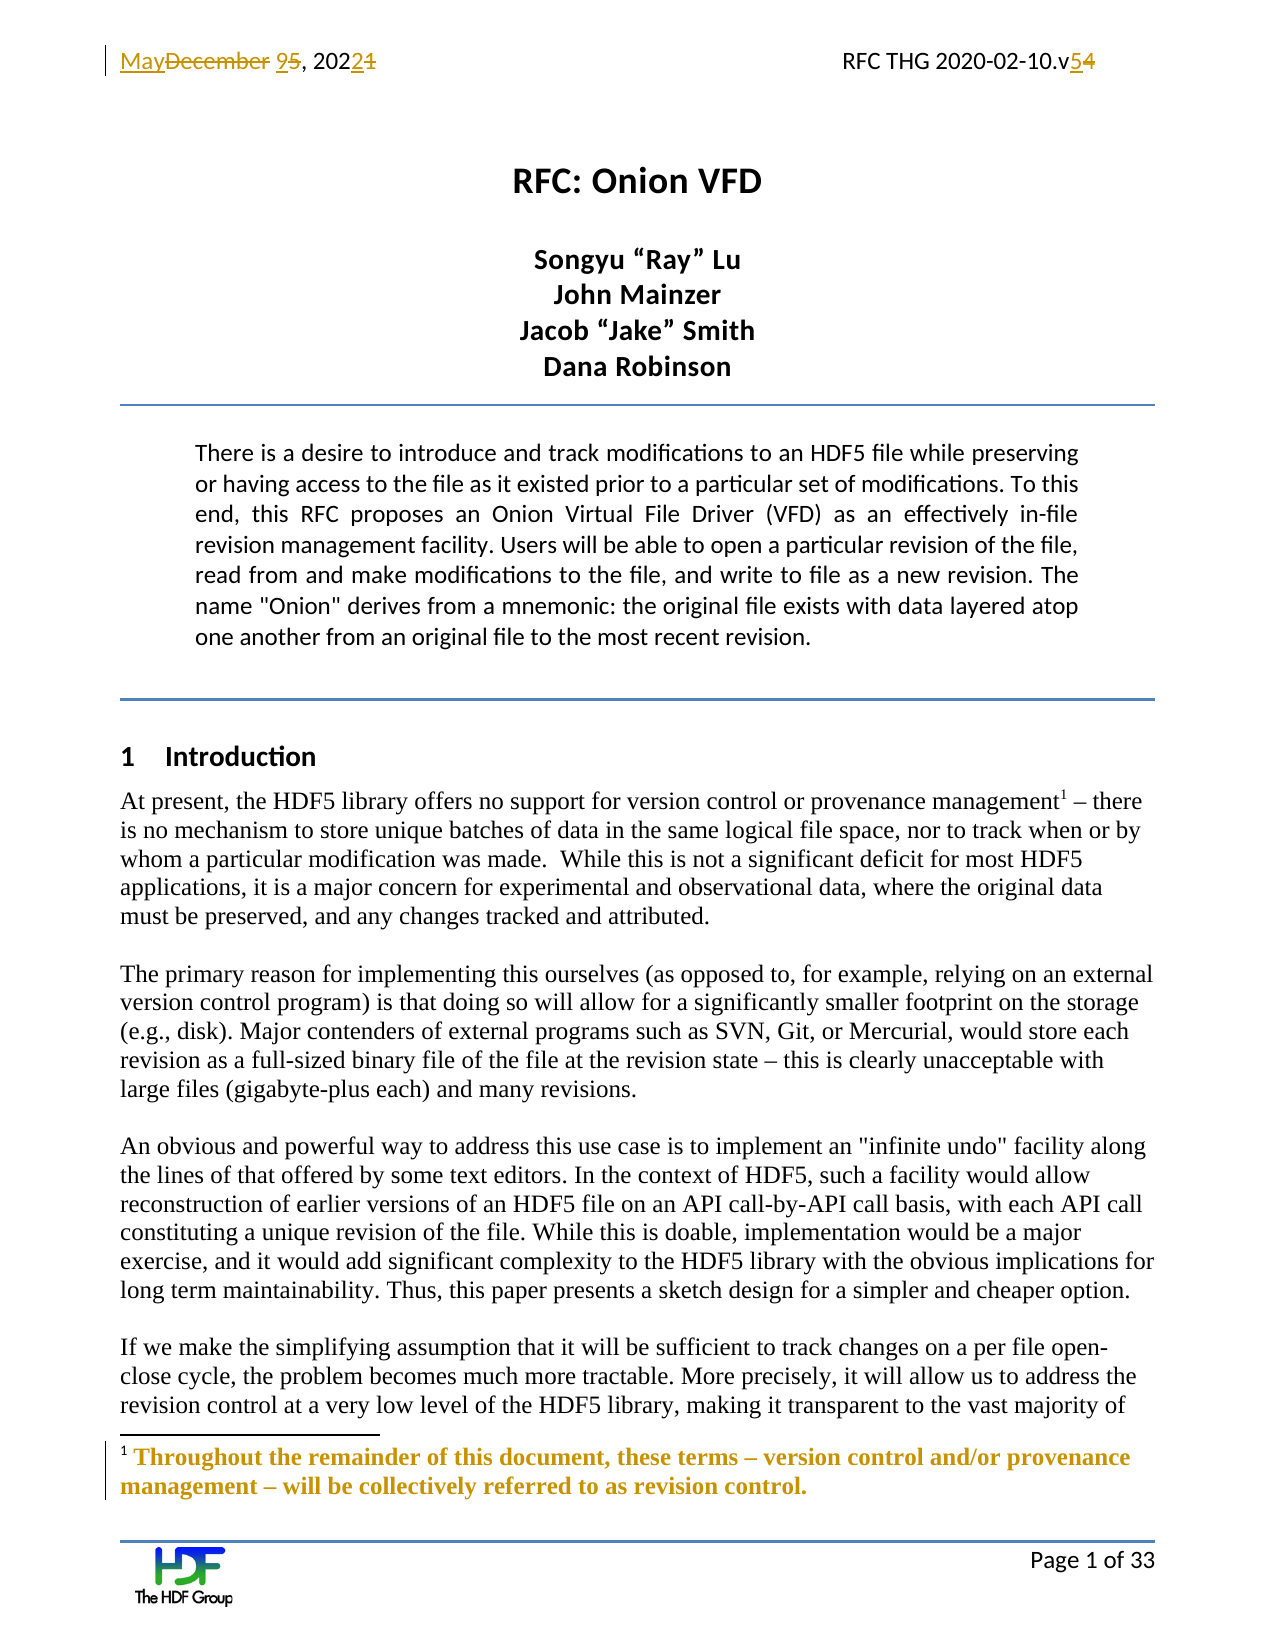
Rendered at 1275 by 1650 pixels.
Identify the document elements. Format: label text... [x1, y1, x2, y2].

text There is a desire to introduce and track modifications to an HDF5 file while preserving or having access to the file as it existed prior to a particular set of modifications. To this end, this RFC proposes an Onion Virtual File Driver (VFD) as an effectively in-file revision management facility. Users will be able to open a particular revision of the file, read from and make modifications to the file, and write to file as a new revision. The name "Onion" derives from a mnemonic: the original file exists with data layered atop one another from an original file to the most recent revision. [195, 437, 1080, 651]
text Jacob “Jake” Smith [120, 312, 1155, 348]
text The primary reason for implementing this ourselves (as opposed to, for example, relying on an external version control program) is that doing so will allow for a significantly smaller footprint on the storage (e.g., disk). Major contenders of external programs such as SVN, Git, or Mercurial, would store each revision as a full-sized binary file of the file at the revision state – this is clearly unacceptable with large files (gigabyte-plus each) and many revisions. [120, 959, 1155, 1102]
text At present, the HDF5 library offers no support for version control or provenance management – there is no mechanism to store unique batches of data in the same logical file space, nor to track when or by whom a particular modification was made. While this is not a significant deficit for most HDF5 applications, it is a major concern for experimental and observational data, where the original data must be preserved, and any changes tracked and attributed. [120, 786, 1155, 930]
subtitle Introduction [120, 738, 1155, 774]
title RFC: Onion VFD [120, 157, 1155, 203]
text Songyu “Ray” Lu [120, 241, 1155, 276]
picture [135, 1547, 233, 1607]
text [120, 1332, 1155, 1419]
text John Mainzer [120, 276, 1155, 312]
text Dana Robinson [120, 348, 1155, 404]
text An obvious and powerful way to address this use case is to implement an "infinite undo" facility along the lines of that offered by some text editors. In the context of HDF5, such a facility would allow reconstruction of earlier versions of an HDF5 file on an API call-by-API call basis, with each API call constituting a unique revision of the file. While this is doable, implementation would be a major exercise, and it would add significant complexity to the HDF5 library with the obvious implications for long term maintainability. Thus, this paper presents a sketch design for a simpler and cheaper option. [120, 1131, 1155, 1304]
